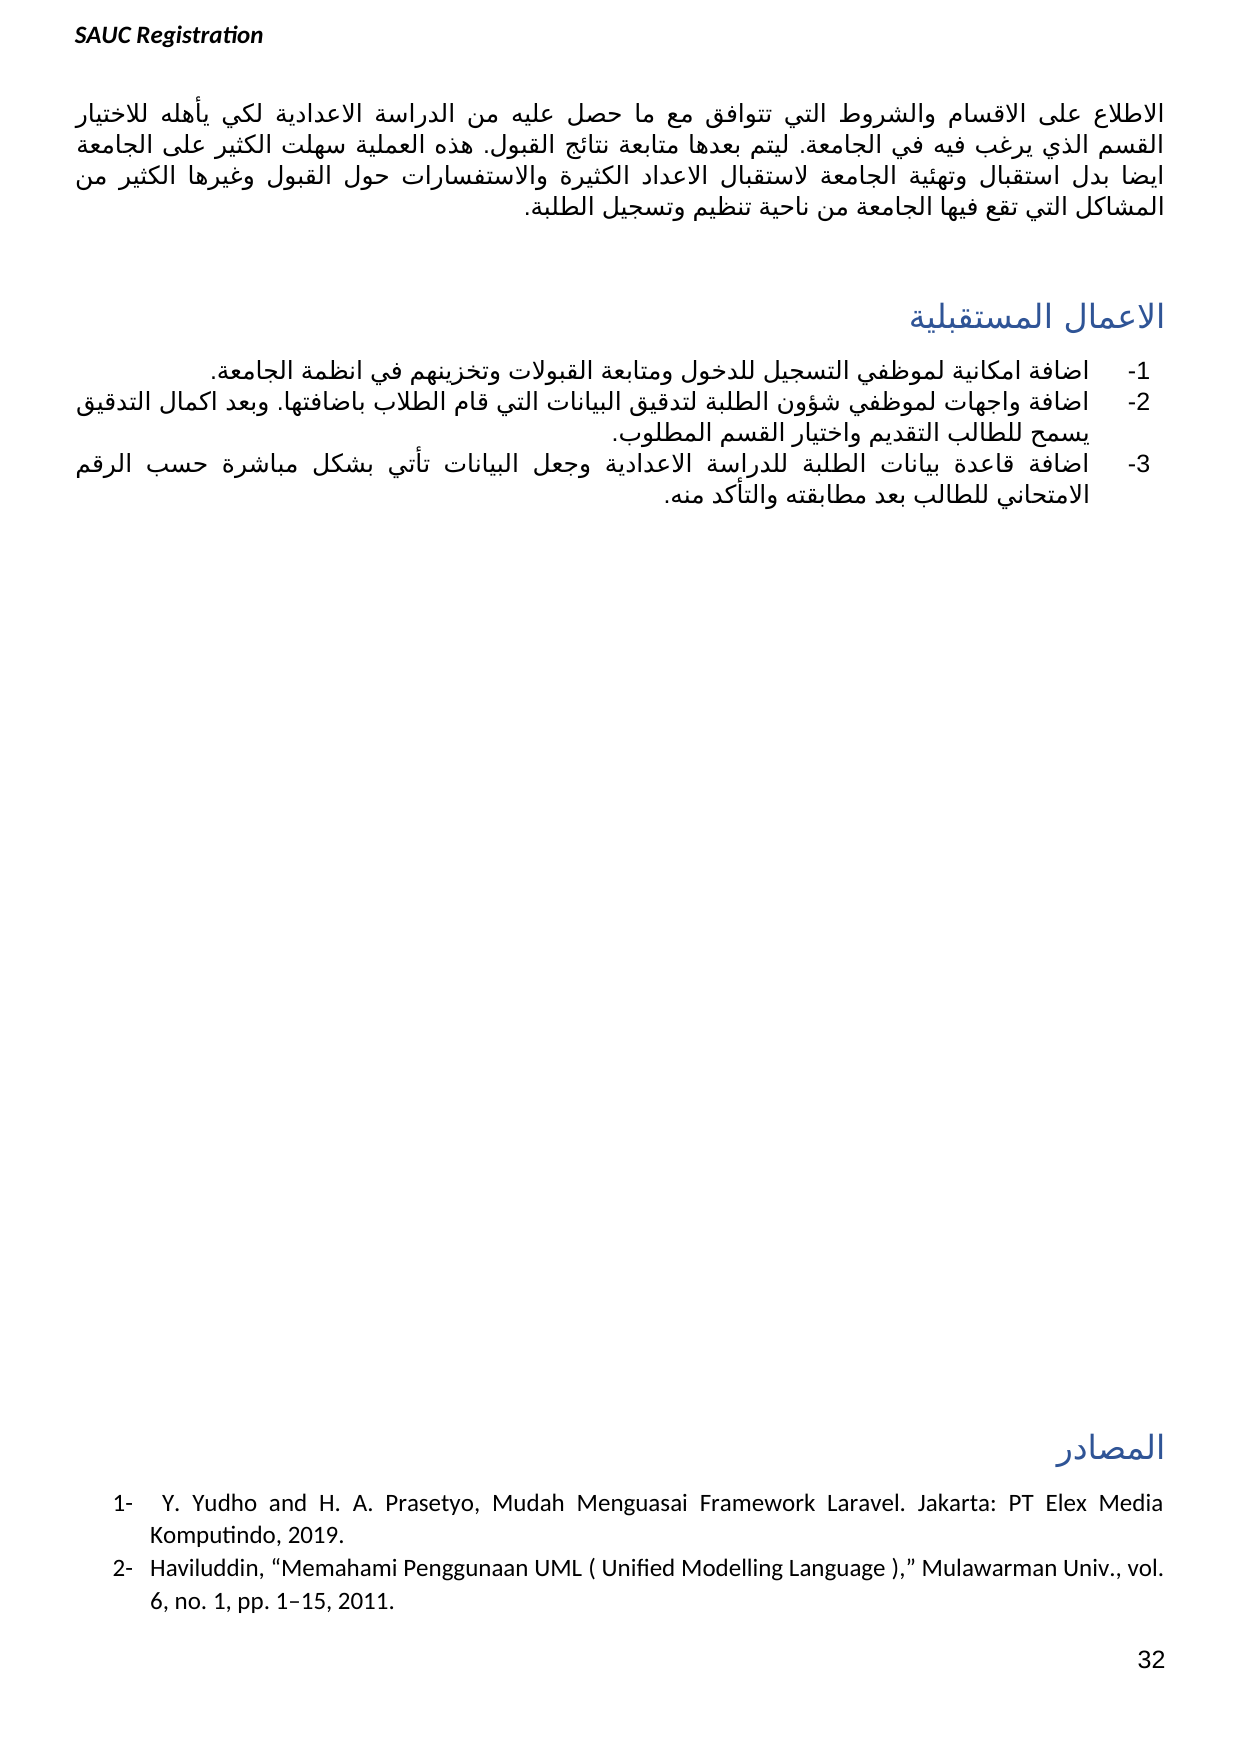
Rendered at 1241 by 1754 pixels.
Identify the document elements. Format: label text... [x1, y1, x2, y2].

list Y. Yudho and H. A. Prasetyo, Mudah Menguasai Framework Laravel. Jakarta: PT Elex Media Komputindo, 2019. [112, 1487, 1165, 1550]
list اضافة امكانية لموظفي التسجيل للدخول ومتابعة القبولات وتخزينهم في انظمة الجامعة. [75, 356, 1128, 384]
subtitle الاعمال المستقبلية [75, 297, 1165, 336]
subtitle المصادر [75, 1428, 1165, 1467]
list Haviluddin, “Memahami Penggunaan UML ( Unified Modelling Language ),” Mulawarman Univ., vol. 6, no. 1, pp. 1–15, 2011. [112, 1552, 1165, 1616]
list اضافة واجهات لموظفي شؤون الطلبة لتدقيق البيانات التي قام الطلاب باضافتها. وبعد اكمال التدقيق يسمح للطالب التقديم واختيار القسم المطلوب. [75, 387, 1128, 447]
list اضافة قاعدة بيانات الطلبة للدراسة الاعدادية وجعل البيانات تأتي بشكل مباشرة حسب الرقم الامتحاني للطالب بعد مطابقته والتأكد منه. [75, 449, 1128, 509]
